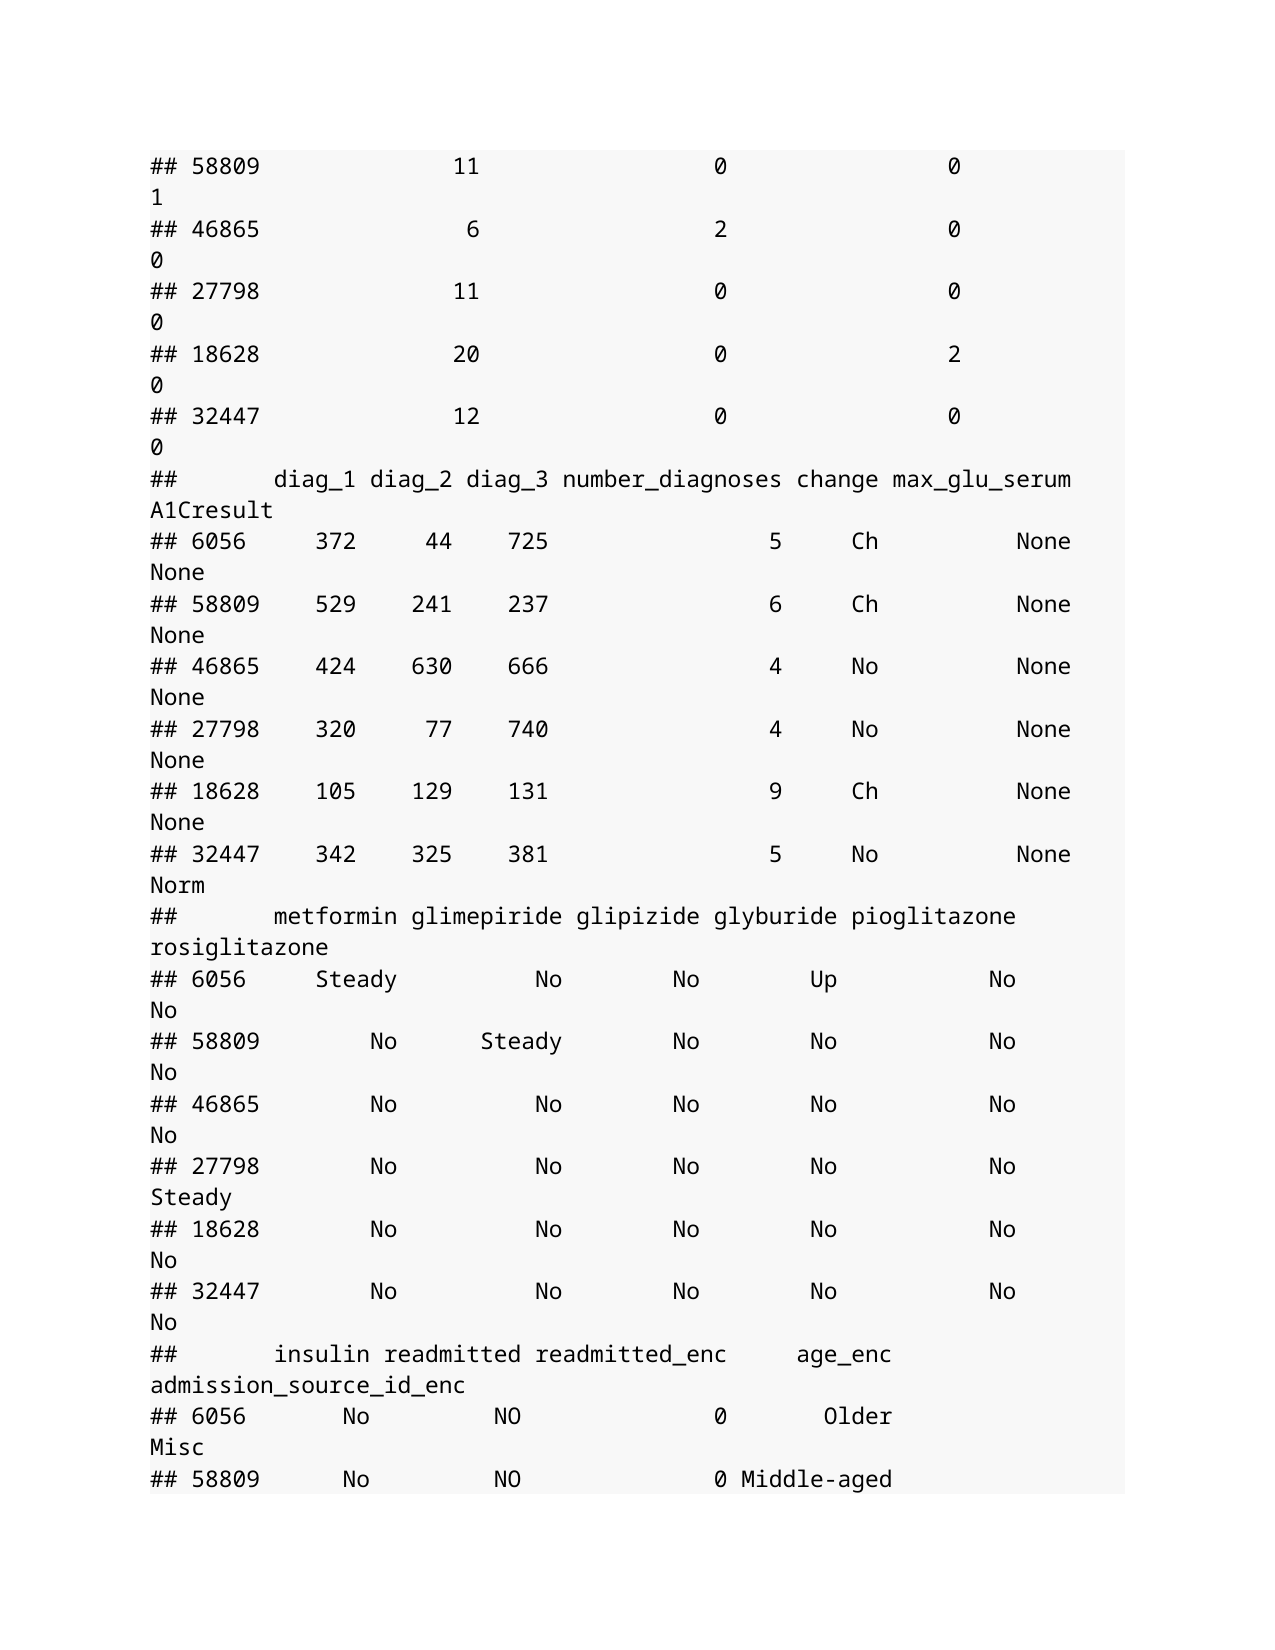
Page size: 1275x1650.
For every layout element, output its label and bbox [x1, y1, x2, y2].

text [150, 150, 1125, 1494]
